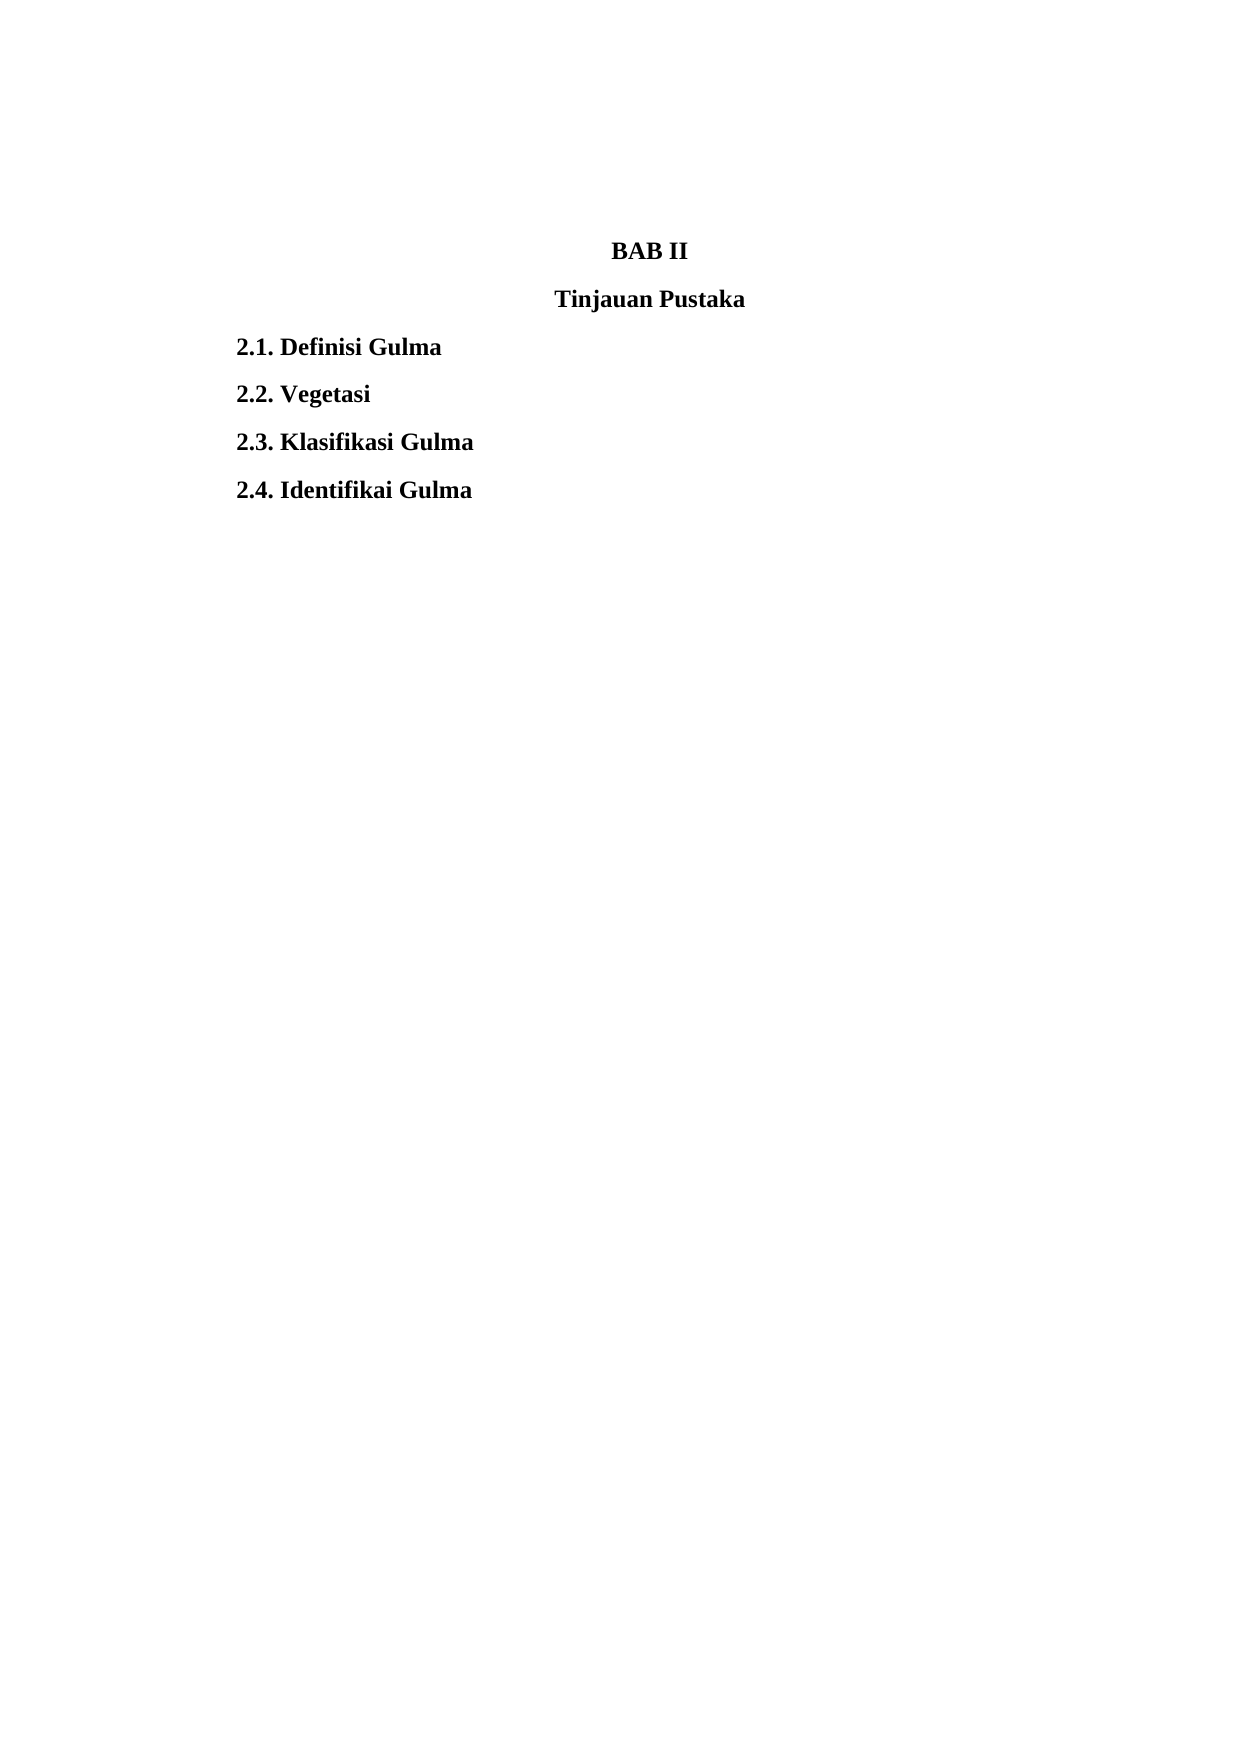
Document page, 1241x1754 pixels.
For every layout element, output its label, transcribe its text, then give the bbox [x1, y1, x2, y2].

text 2.2. Vegetasi [236, 379, 1063, 408]
text 2.3. Klasifikasi Gulma [236, 427, 1063, 456]
text BAB II [236, 236, 1063, 265]
text 2.1. Definisi Gulma [236, 332, 1063, 360]
text Tinjauan Pustaka [236, 284, 1063, 313]
text 2.4. Identifikai Gulma [236, 475, 1063, 503]
